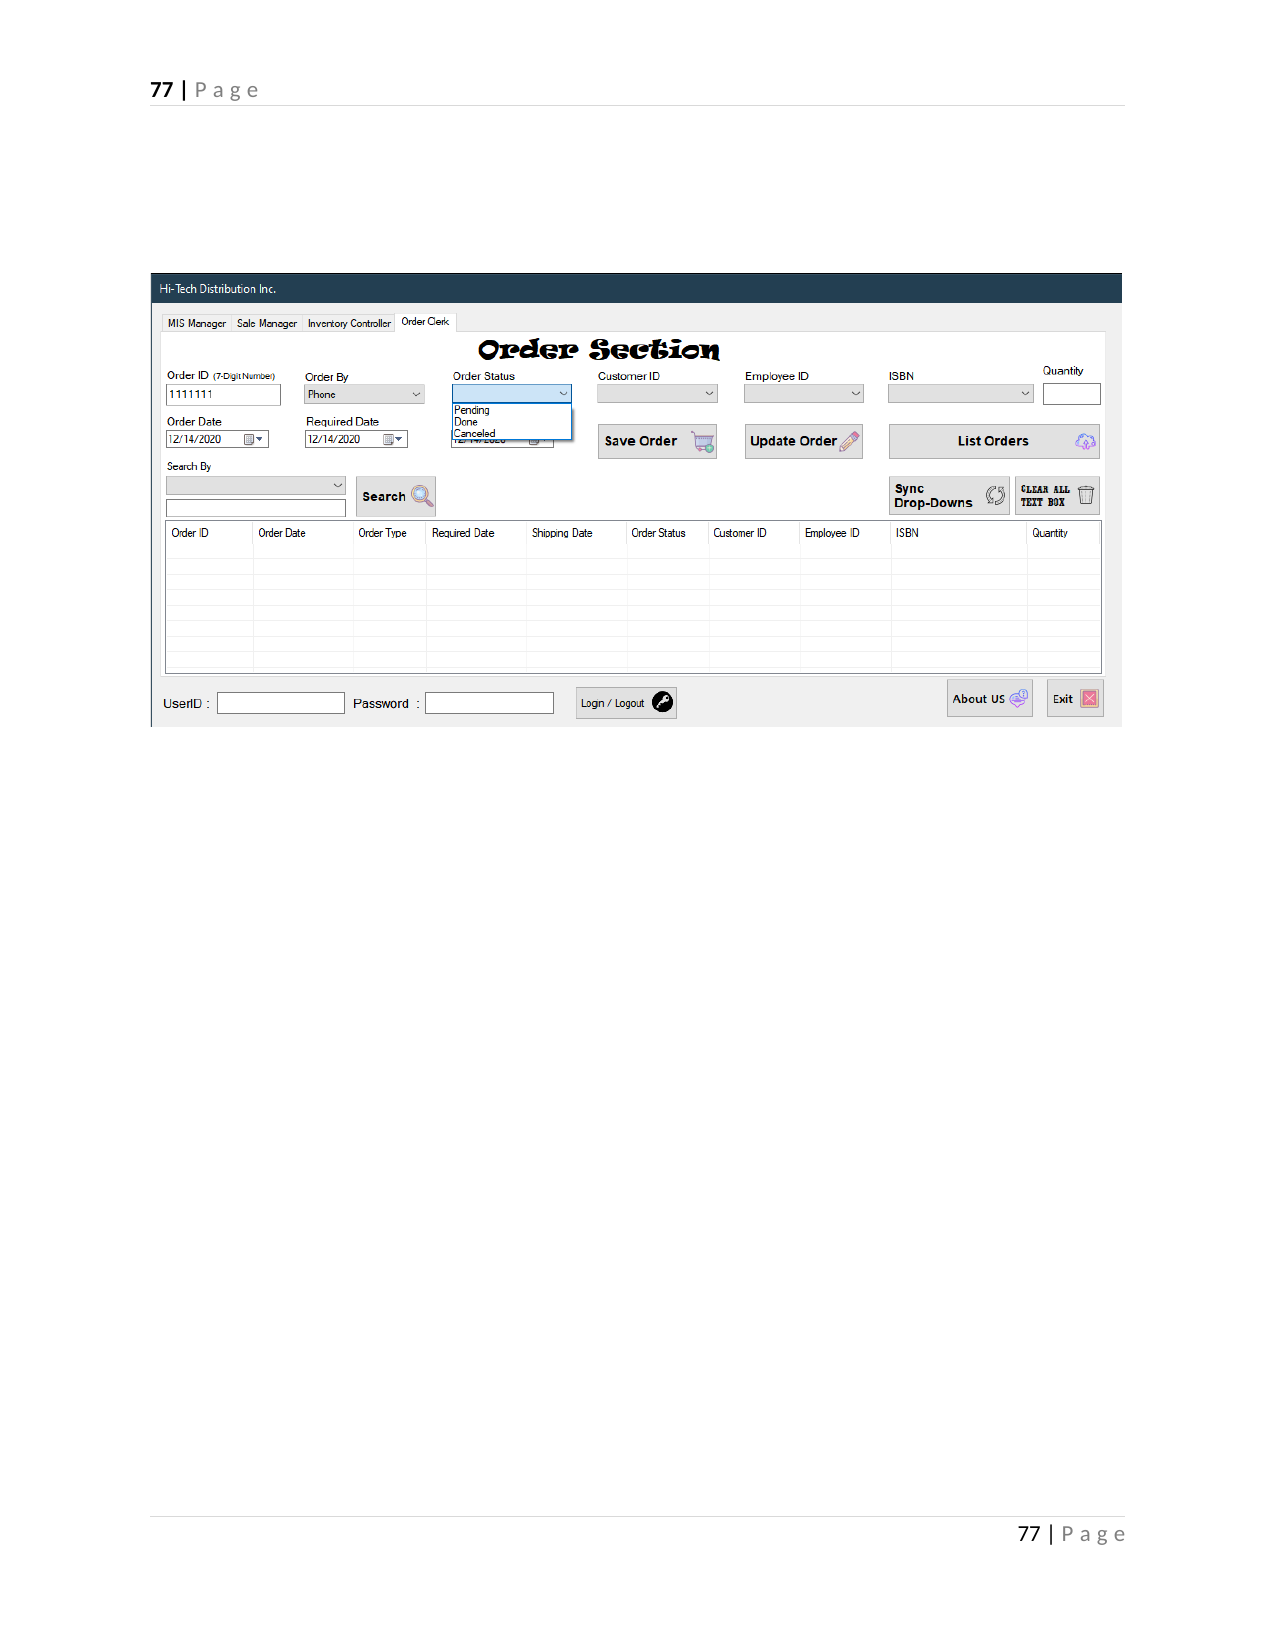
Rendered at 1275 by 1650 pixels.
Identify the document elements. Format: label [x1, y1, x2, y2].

picture [150, 273, 1122, 727]
